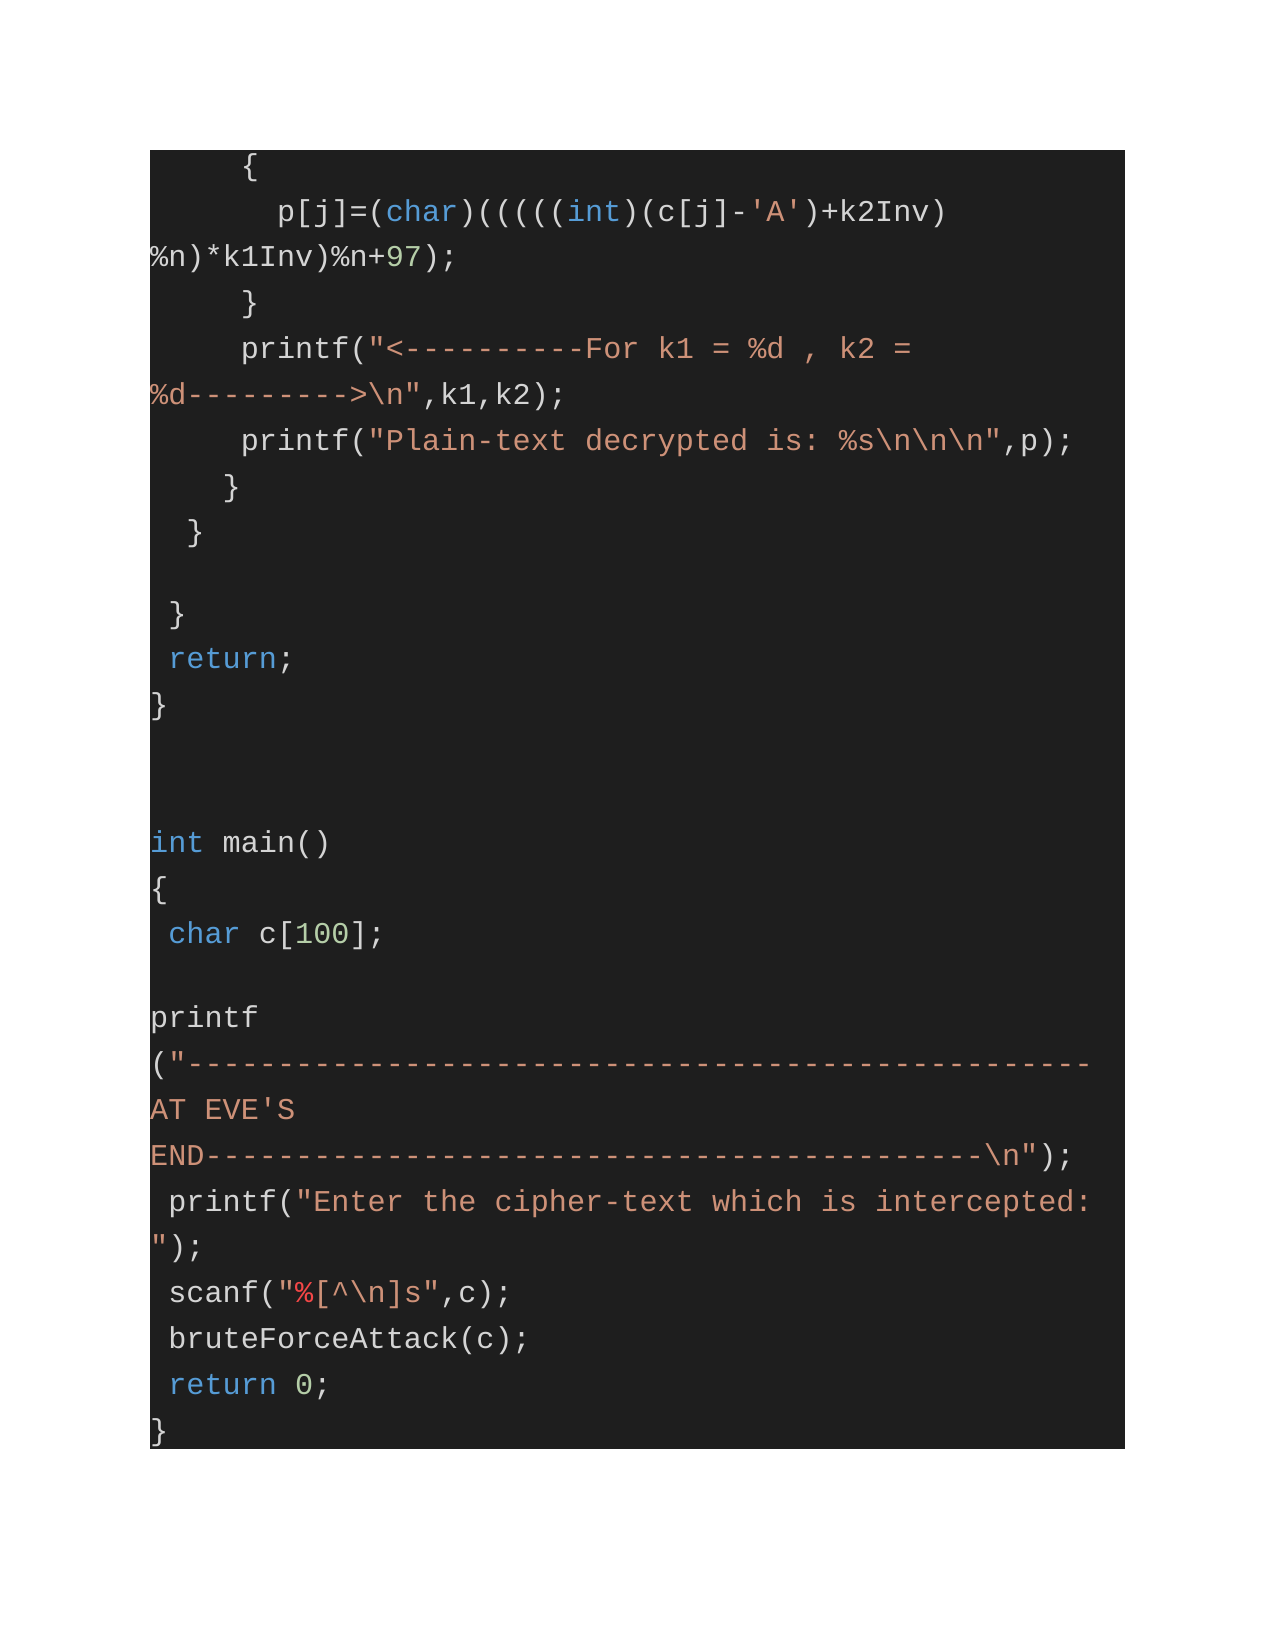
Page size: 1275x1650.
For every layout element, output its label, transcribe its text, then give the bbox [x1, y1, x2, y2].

text } [150, 1415, 1125, 1449]
text { [150, 150, 1125, 184]
text } [150, 598, 1125, 632]
text char c[100]; [150, 919, 1125, 953]
text printf("--------------------------------------------------AT EVE'S END-------------------------------------------\n"); [150, 964, 1125, 1174]
text { [150, 873, 1125, 907]
text printf("Enter the cipher-text which is intercepted: "); [150, 1186, 1125, 1266]
text } [150, 517, 1125, 551]
text printf("Plain-text decrypted is: %s\n\n\n",p); [150, 425, 1125, 459]
text } [150, 689, 1125, 724]
text return 0; [150, 1369, 1125, 1403]
text scanf("%[^\n]s",c); [150, 1277, 1125, 1312]
text } [150, 287, 1125, 322]
text bruteForceAttack(c); [150, 1323, 1125, 1357]
text } [150, 471, 1125, 505]
text printf("<----------For k1 = %d , k2 = %d--------->\n",k1,k2); [150, 333, 1125, 413]
text int main() [150, 827, 1125, 861]
text p[j]=(char)(((((int)(c[j]-'A')+k2Inv)%n)*k1Inv)%n+97); [150, 196, 1125, 276]
text return; [150, 644, 1125, 678]
